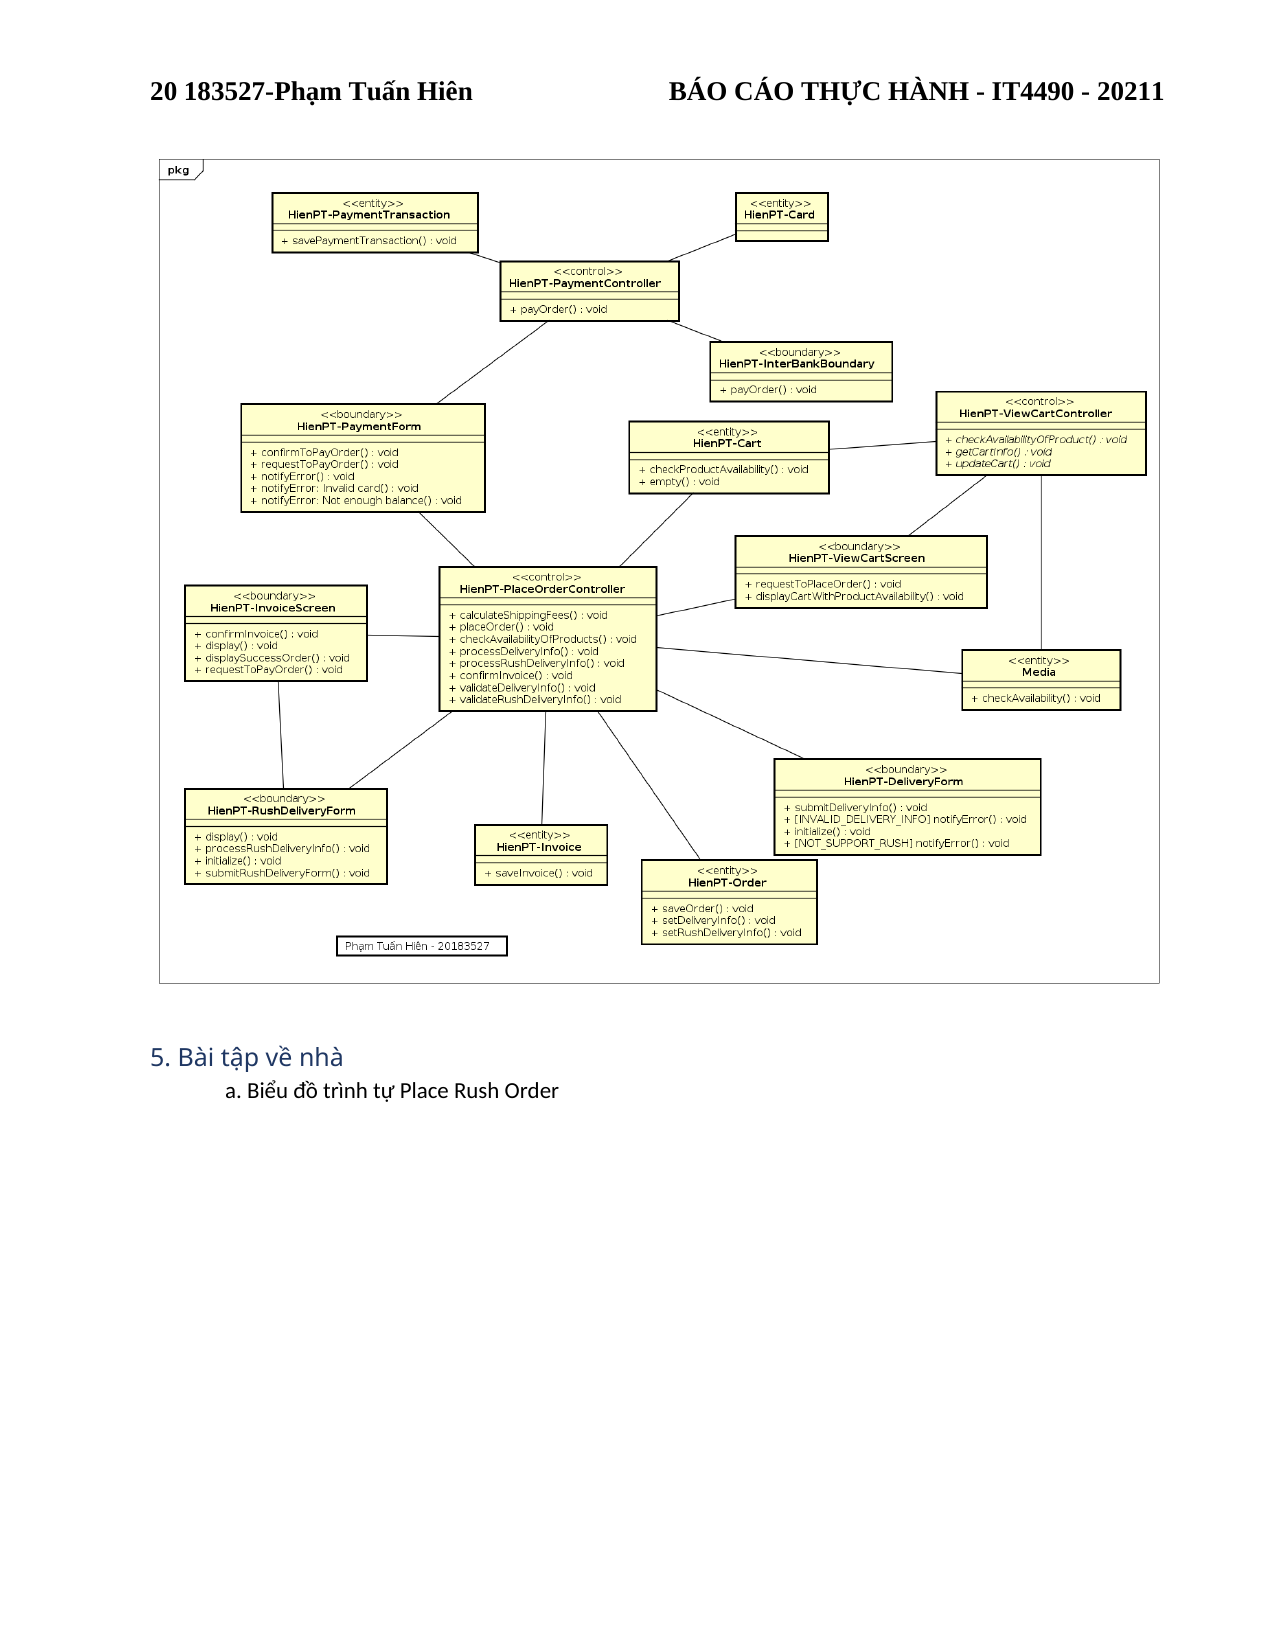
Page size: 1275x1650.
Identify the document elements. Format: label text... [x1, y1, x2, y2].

list a. Biểu đồ trình tự Place Rush Order [225, 1076, 1167, 1104]
subtitle 5. Bài tập về nhà [150, 1039, 1167, 1074]
picture [150, 150, 1167, 991]
